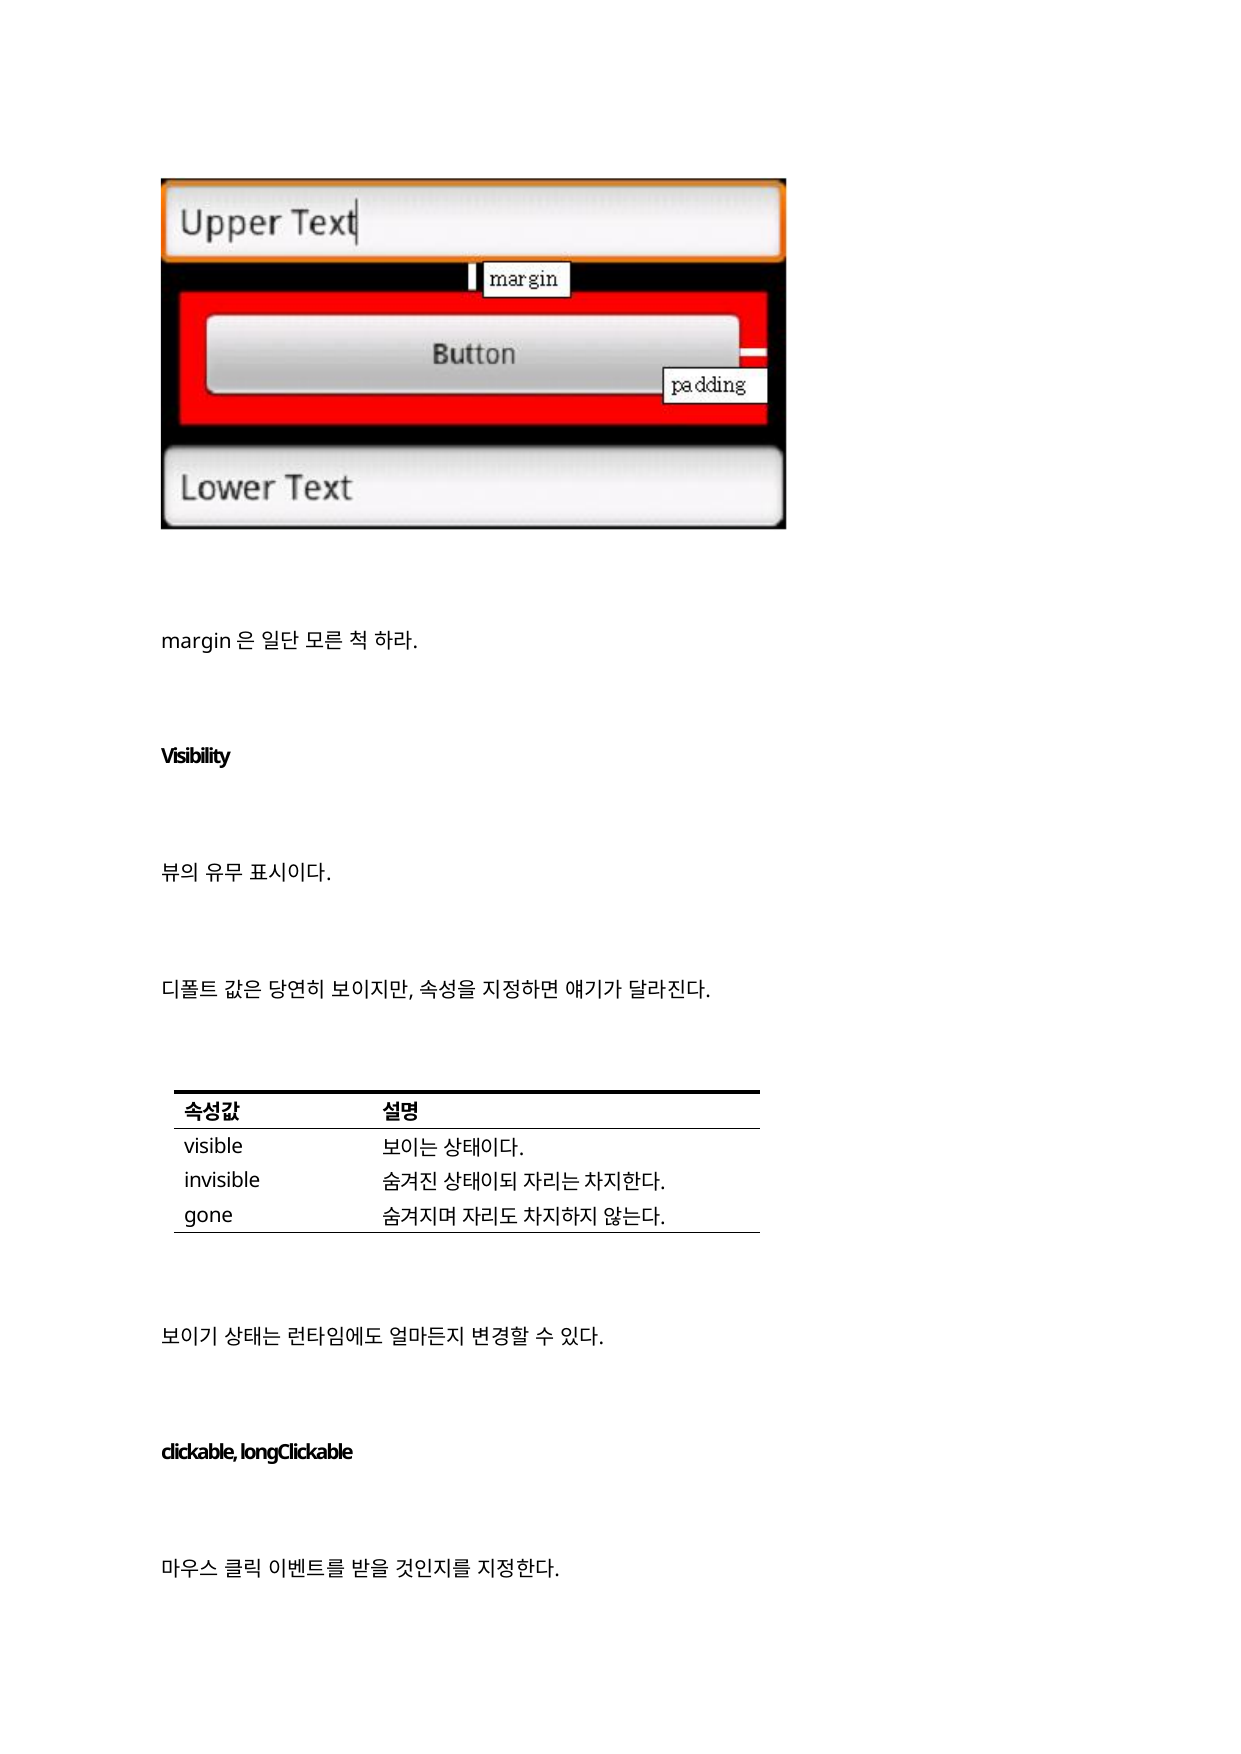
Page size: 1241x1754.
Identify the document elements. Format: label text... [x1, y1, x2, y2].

table_cell 보이는 상태이다. [371, 1129, 760, 1163]
text margin은 일단 모른 척 하라. [150, 624, 1090, 654]
text Visibility [150, 741, 1090, 769]
text 보이기 상태는 런타임에도 얼마든지 변경할 수 있다. [150, 1320, 1090, 1350]
table_cell visible [174, 1129, 371, 1163]
table_header 속성값 [174, 1094, 371, 1128]
text 마우스 클릭 이벤트를 받을 것인지를 지정한다. [150, 1552, 1090, 1583]
text clickable, longClickable [150, 1437, 1090, 1466]
table_cell 숨겨진 상태이되 자리는 차지한다. [371, 1163, 760, 1198]
text 뷰의 유무 표시이다. [150, 856, 1090, 886]
table_cell 숨겨지며 자리도 차지하지 않는다. [371, 1198, 760, 1232]
table_cell invisible [174, 1163, 371, 1198]
text 디폴트 값은 당연히 보이지만, 속성을 지정하면 얘기가 달라진다. [150, 973, 1090, 1003]
picture [160, 177, 788, 531]
table_header 설명 [371, 1094, 760, 1128]
table_cell gone [174, 1198, 371, 1232]
